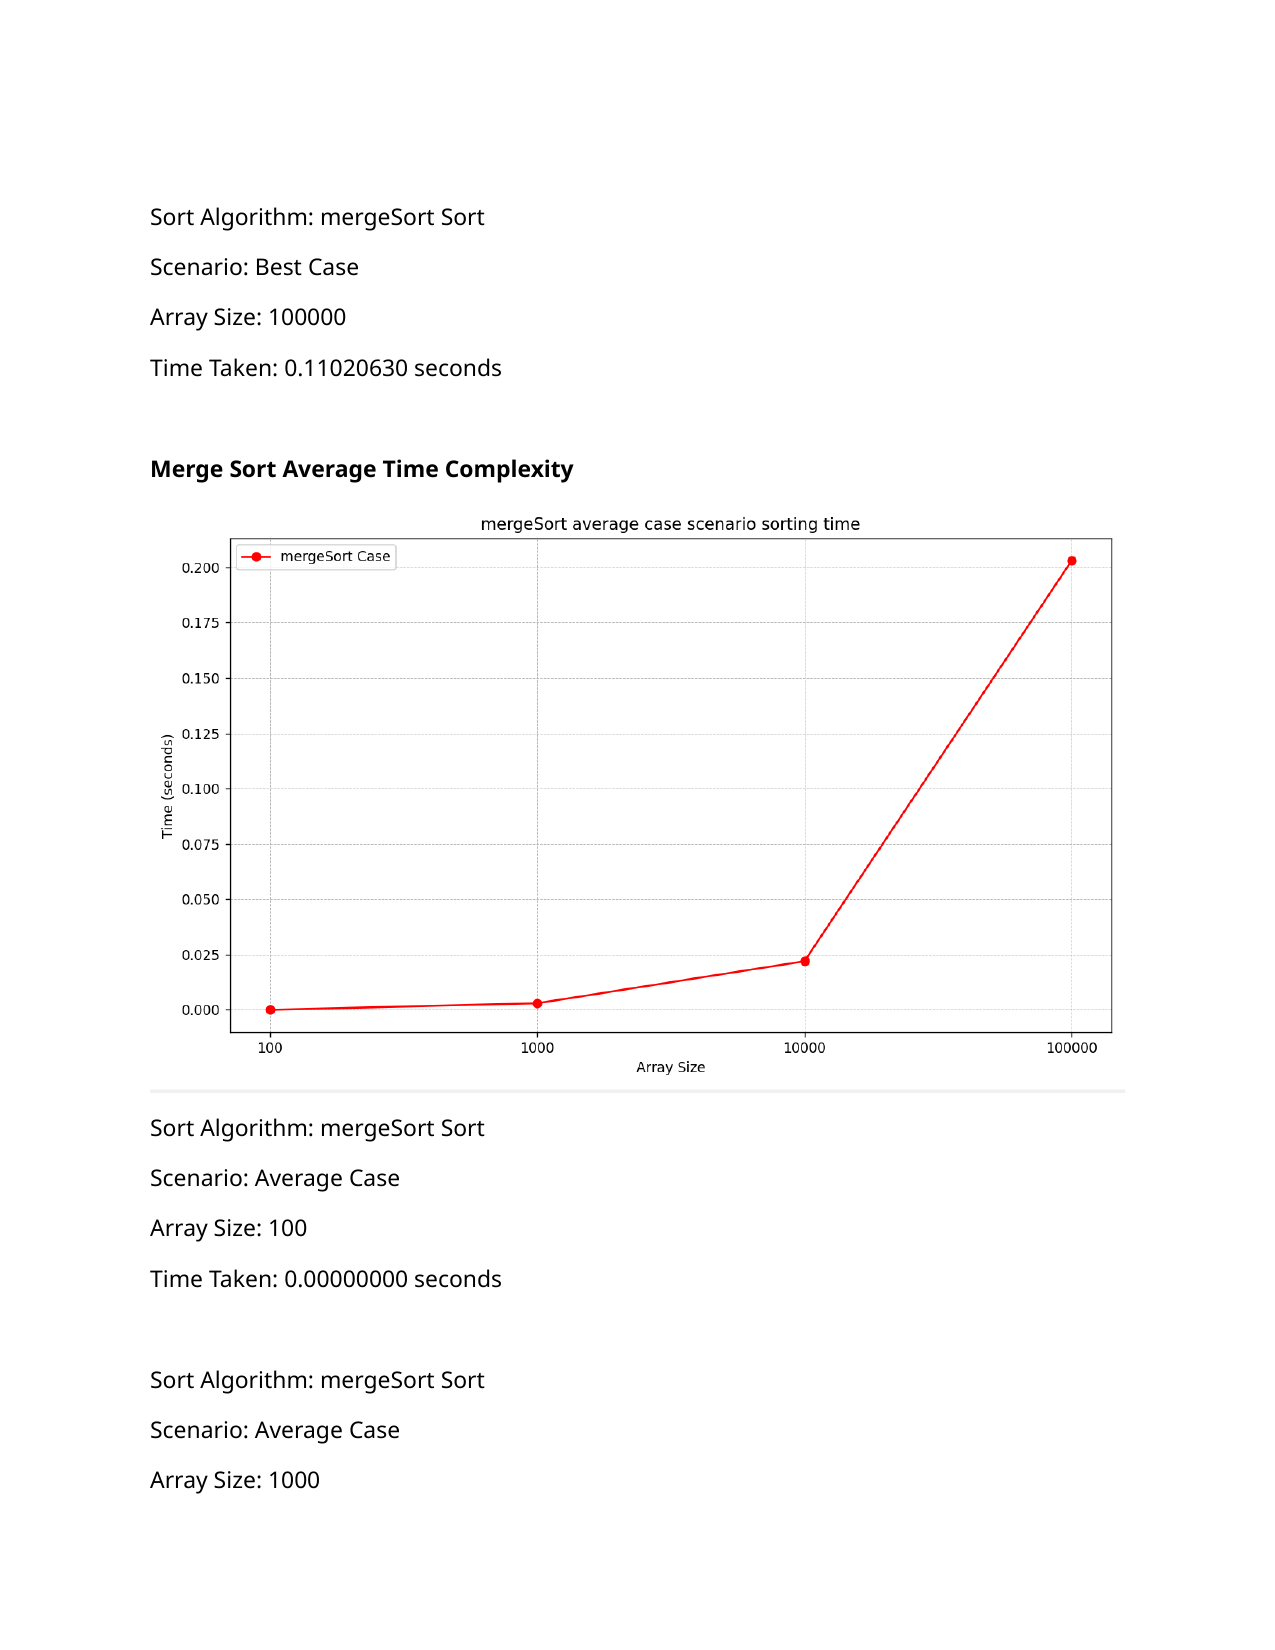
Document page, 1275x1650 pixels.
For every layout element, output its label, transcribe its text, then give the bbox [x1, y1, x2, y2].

text Array Size: 100000 [150, 301, 1125, 332]
picture [150, 502, 1125, 1093]
text Sort Algorithm: mergeSort Sort [150, 1112, 1125, 1143]
text Scenario: Best Case [150, 251, 1125, 282]
text Sort Algorithm: mergeSort Sort [150, 200, 1125, 232]
text Array Size: 100 [150, 1212, 1125, 1244]
text Sort Algorithm: mergeSort Sort [150, 1364, 1125, 1395]
text Merge Sort Average Time Complexity [150, 452, 1125, 484]
text Time Taken: 0.00000000 seconds [150, 1263, 1125, 1294]
text Scenario: Average Case [150, 1162, 1125, 1193]
text Array Size: 1000 [150, 1464, 1125, 1496]
text Time Taken: 0.11020630 seconds [150, 352, 1125, 383]
text Scenario: Average Case [150, 1414, 1125, 1445]
